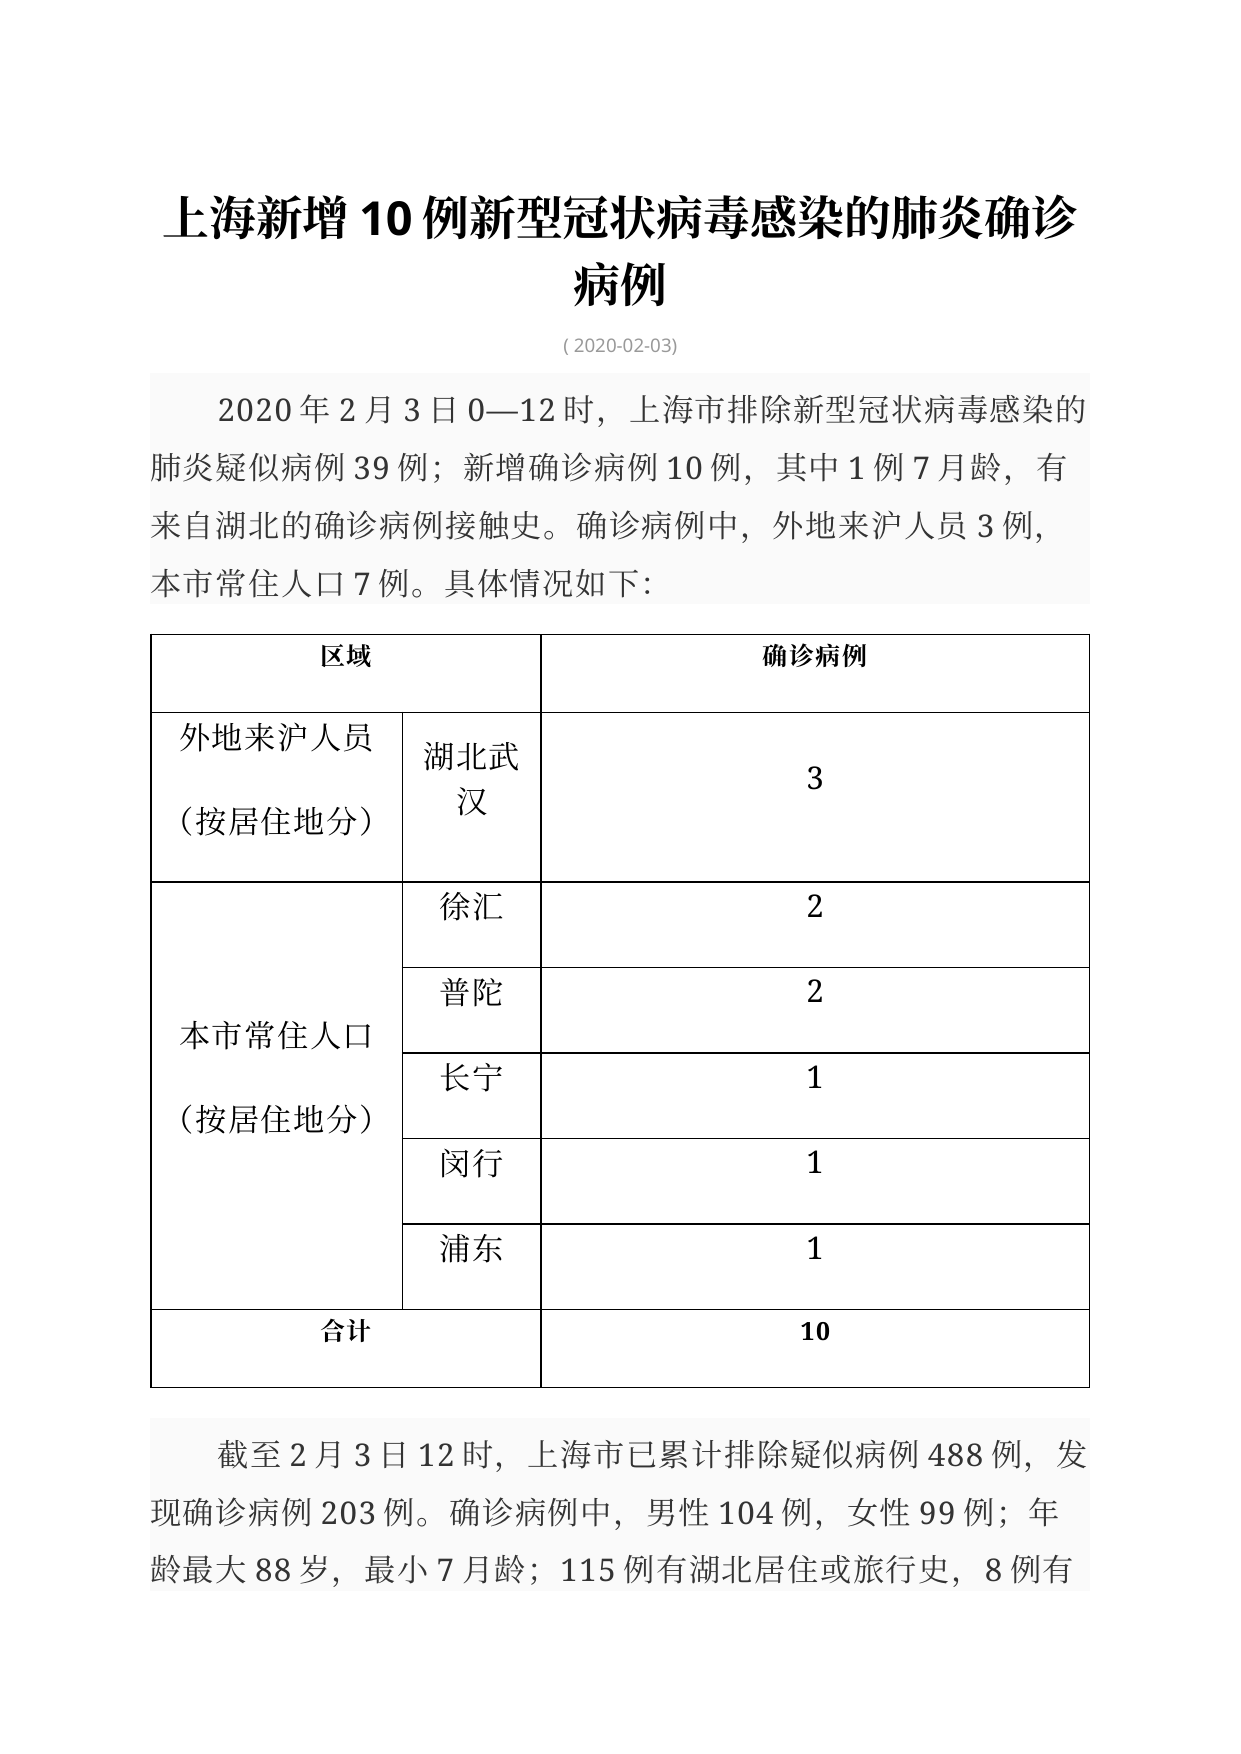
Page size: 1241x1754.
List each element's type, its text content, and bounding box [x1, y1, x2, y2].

table_header 区域 [152, 635, 540, 712]
text 上海新增10例新型冠状病毒感染的肺炎确诊病例 [150, 181, 1090, 316]
text ( 2020-02-03) [150, 332, 1090, 357]
text 2020年2月3日0—12时，上海市排除新型冠状病毒感染的肺炎疑似病例39例；新增确诊病例10例，其中1例7月龄，有来自湖北的确诊病例接触史。确诊病例中，外地来沪人员3例，本市常住人口7例。具体情况如下： [150, 373, 1090, 604]
table_cell 长宁 [403, 1054, 540, 1138]
table_cell 2 [542, 968, 1089, 1052]
table_cell 合计 [152, 1310, 540, 1387]
table_cell 普陀 [403, 968, 540, 1052]
table_cell 10 [542, 1310, 1089, 1387]
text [150, 1418, 1090, 1591]
table_cell 外地来沪人员 （按居住地分） [152, 713, 402, 881]
table_cell 1 [542, 1225, 1089, 1309]
table_cell 2 [542, 883, 1089, 967]
table_cell 3 [542, 713, 1089, 881]
table_cell 徐汇 [403, 883, 540, 967]
table_header 确诊病例 [542, 635, 1089, 712]
table_cell 本市常住人口 （按居住地分） [152, 883, 402, 1309]
table_cell 1 [542, 1139, 1089, 1223]
table_cell 浦东 [403, 1225, 540, 1309]
table_cell 湖北武汉 [403, 713, 540, 881]
table_cell 1 [542, 1054, 1089, 1138]
table_cell 闵行 [403, 1139, 540, 1223]
